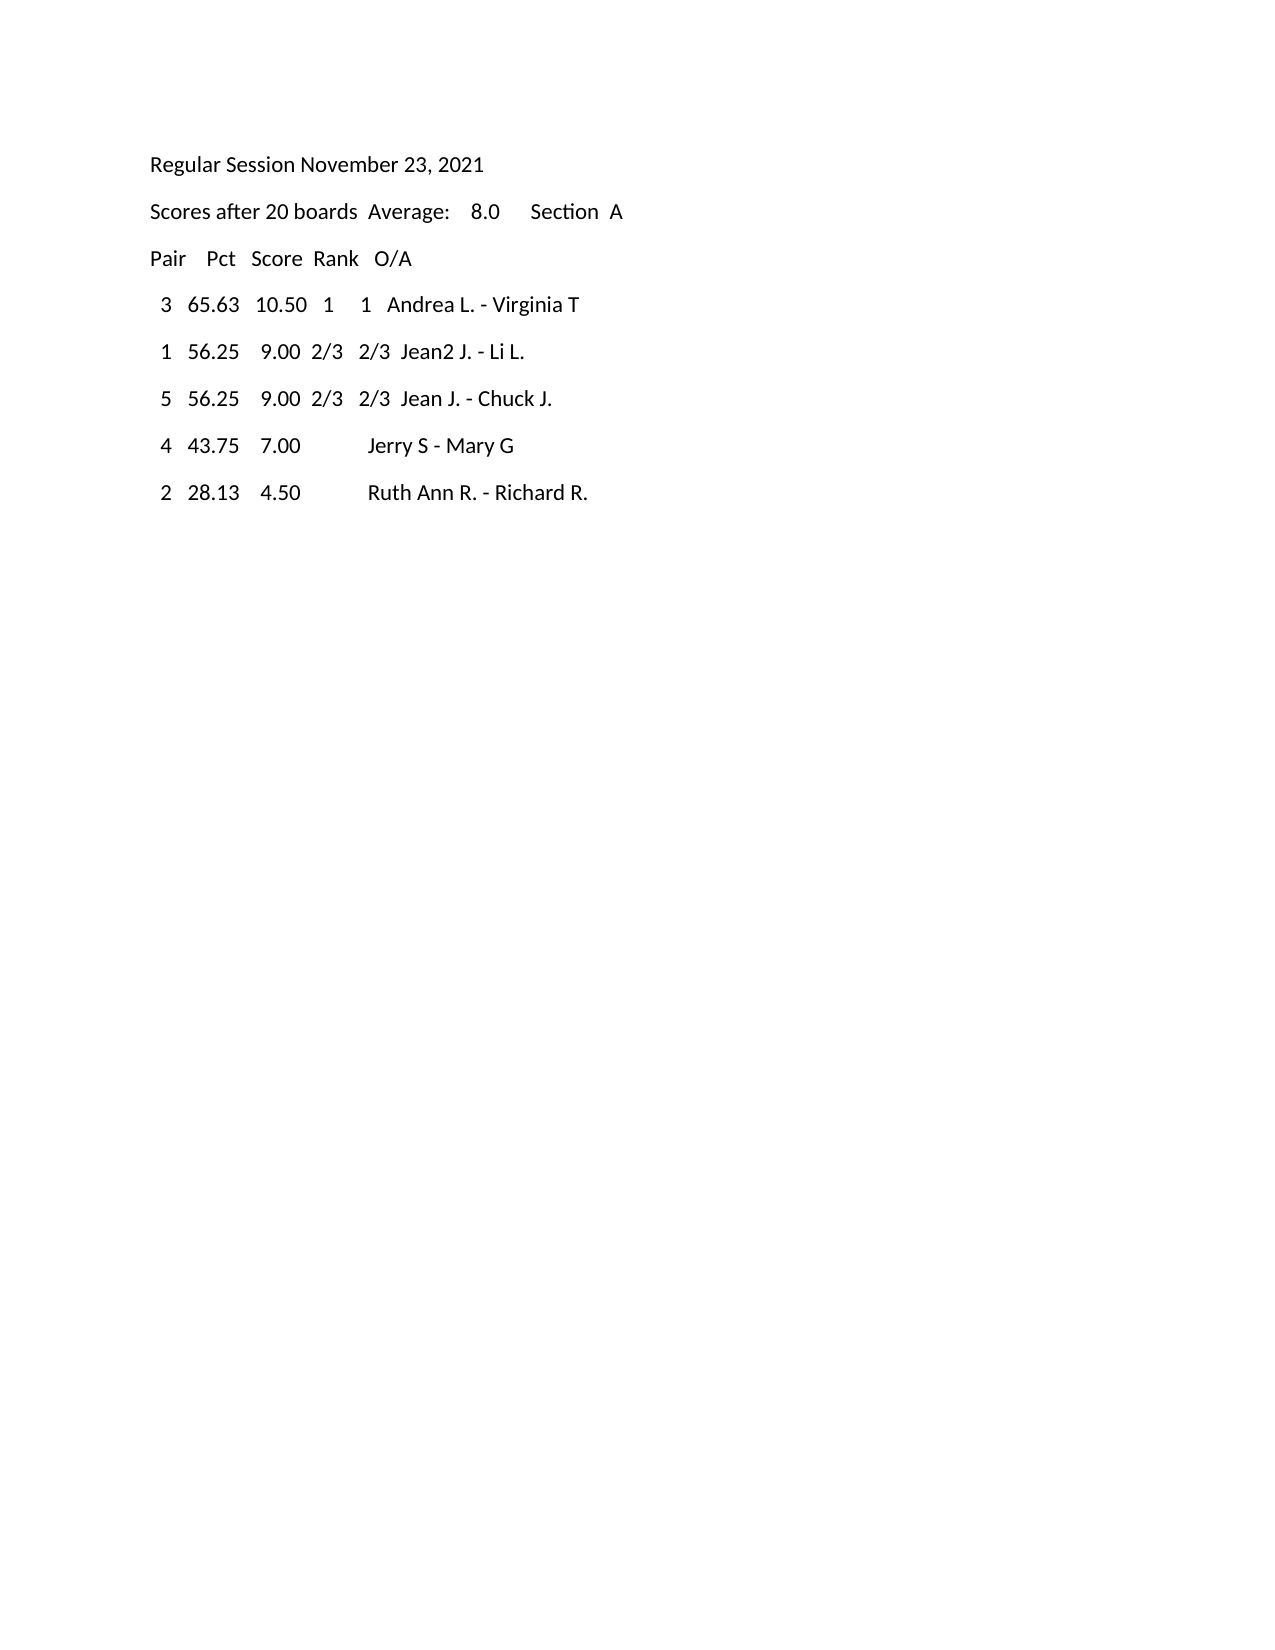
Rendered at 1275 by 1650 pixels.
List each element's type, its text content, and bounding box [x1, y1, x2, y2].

text 2 28.13 4.50 Ruth Ann R. - Richard R. [150, 478, 1125, 506]
text 4 43.75 7.00 Jerry S - Mary G [150, 431, 1125, 459]
text 5 56.25 9.00 2/3 2/3 Jean J. - Chuck J. [150, 384, 1125, 412]
text 1 56.25 9.00 2/3 2/3 Jean2 J. - Li L. [150, 337, 1125, 366]
text Pair Pct Score Rank O/A [150, 244, 1125, 272]
text 3 65.63 10.50 1 1 Andrea L. - Virginia T [150, 291, 1125, 319]
text Scores after 20 boards Average: 8.0 Section A [150, 197, 1125, 225]
text Regular Session November 23, 2021 [150, 150, 1125, 178]
